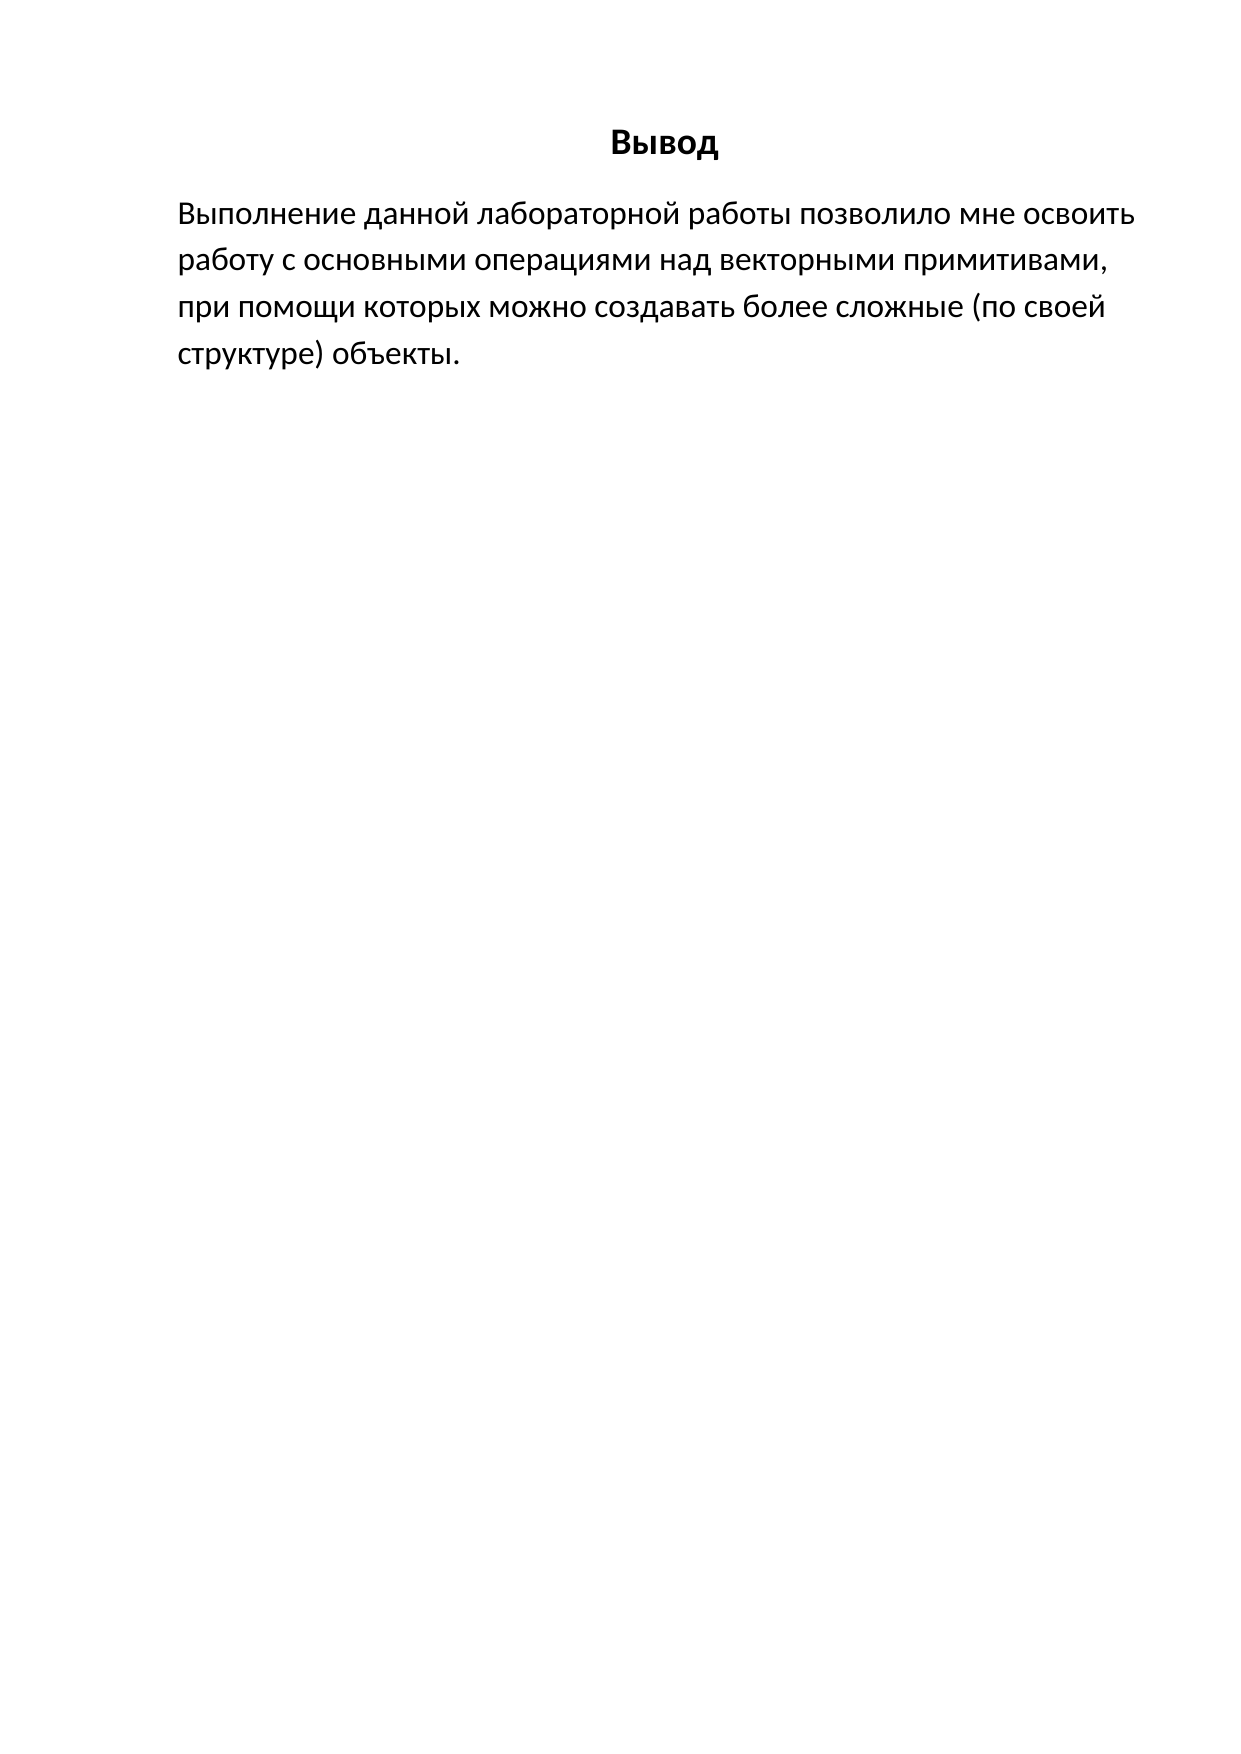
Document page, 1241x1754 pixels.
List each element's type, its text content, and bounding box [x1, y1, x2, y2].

text Вывод [177, 118, 1152, 164]
text Выполнение данной лабораторной работы позволило мне освоить работу с основными операциями над векторными примитивами, при помощи которых можно создавать более сложные (по своей структуре) объекты. [177, 192, 1152, 373]
